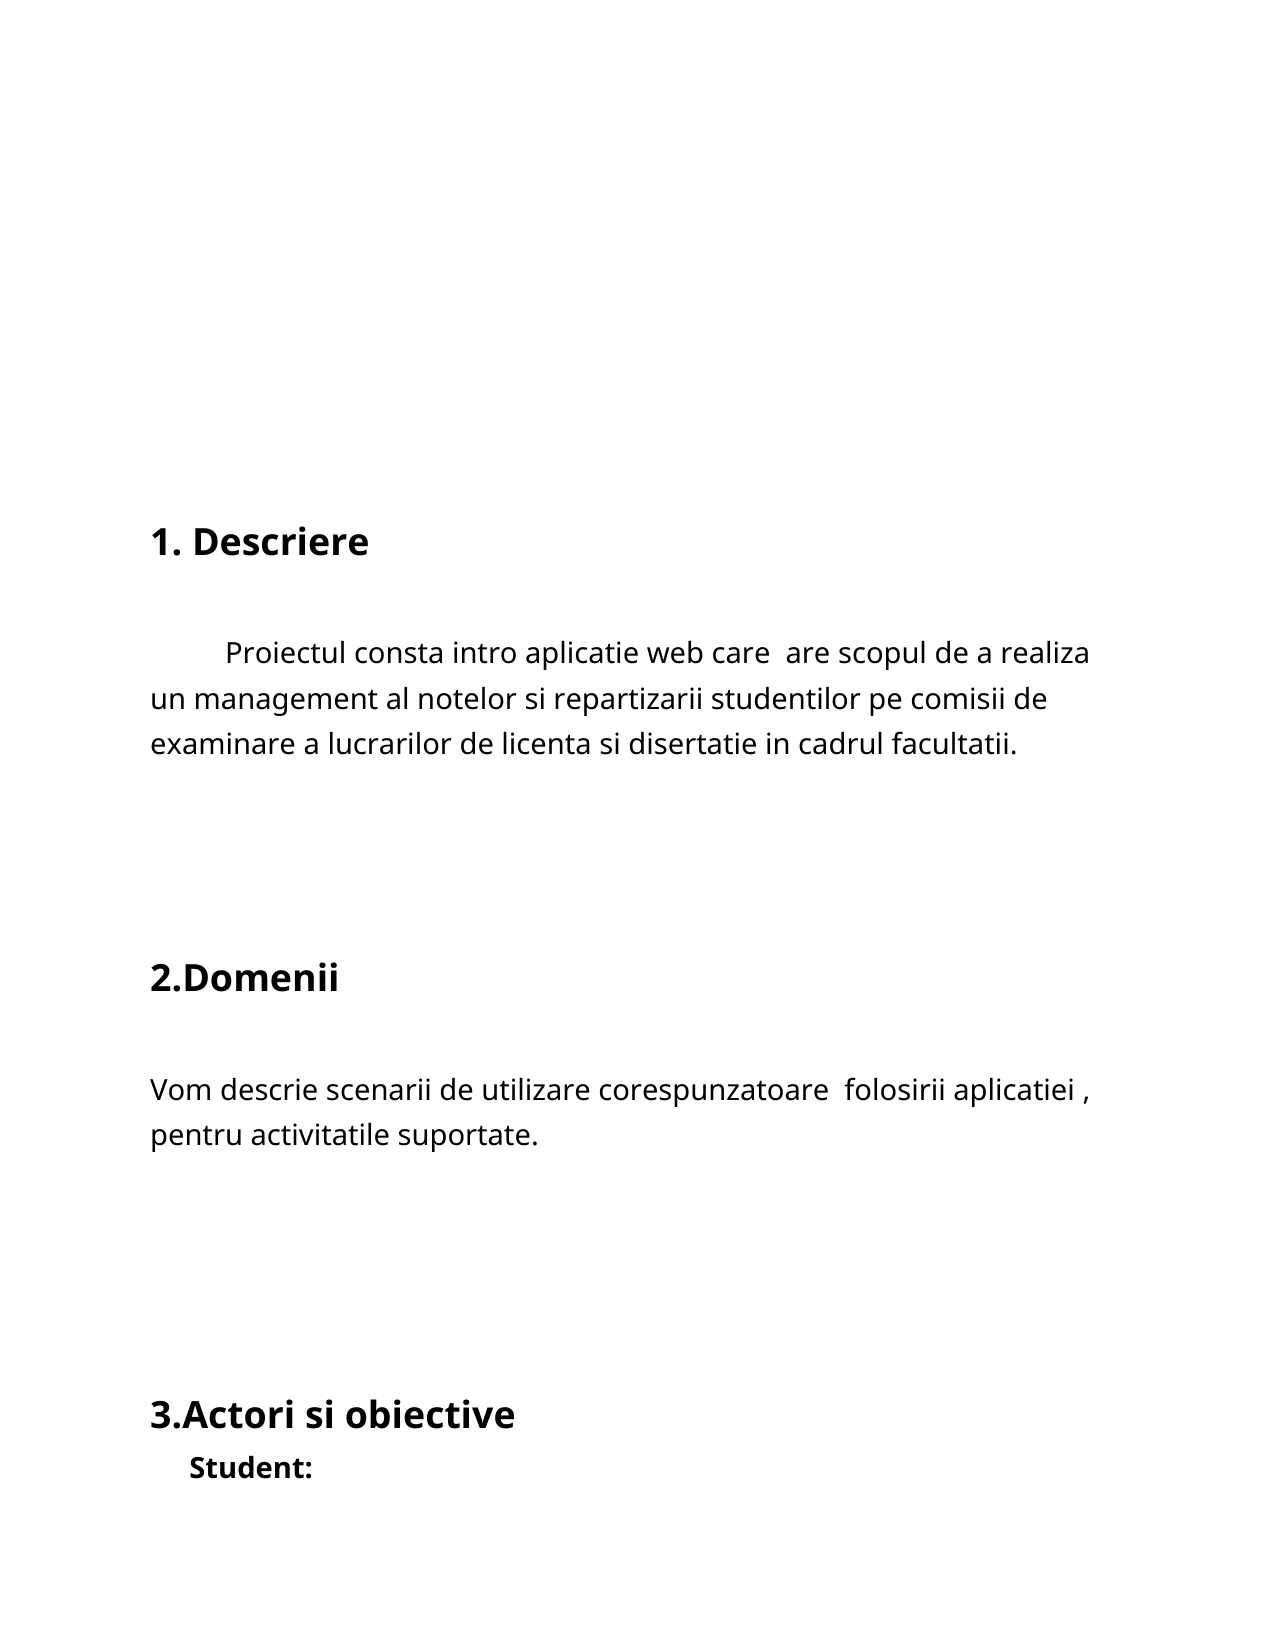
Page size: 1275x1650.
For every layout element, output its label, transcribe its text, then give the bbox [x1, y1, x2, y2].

text 2.Domenii [150, 952, 1125, 1003]
text 1. Descriere [150, 515, 1125, 566]
text 3.Actori si obiective [150, 1388, 1125, 1439]
text Student: [150, 1447, 1125, 1487]
text Vom descrie scenarii de utilizare corespunzatoare folosirii aplicatiei , pentru activitatile suportate. [150, 1069, 1125, 1154]
text Proiectul consta intro aplicatie web care are scopul de a realiza un management al notelor si repartizarii studentilor pe comisii de examinare a lucrarilor de licenta si disertatie in cadrul facultatii. [150, 632, 1125, 763]
